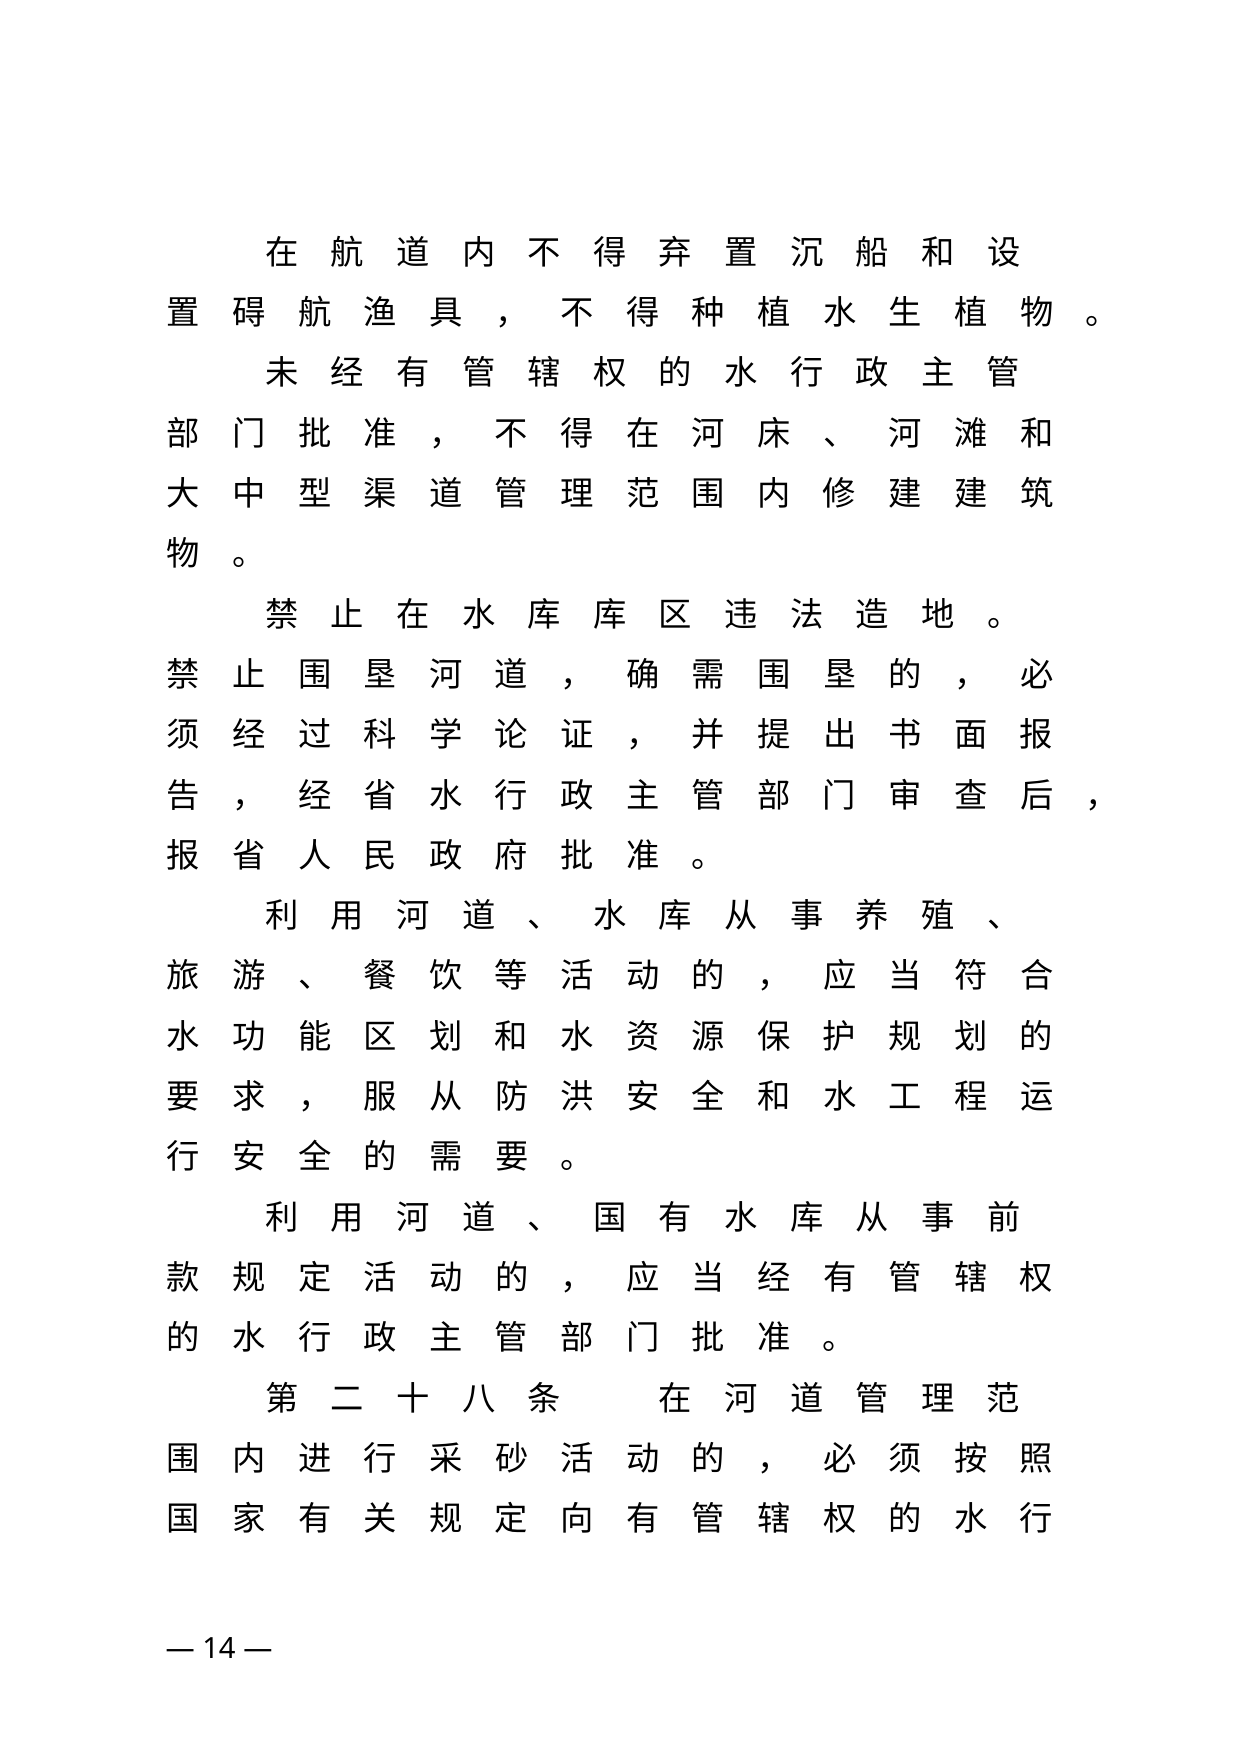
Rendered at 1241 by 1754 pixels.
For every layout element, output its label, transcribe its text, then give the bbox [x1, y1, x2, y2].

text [167, 1365, 1085, 1546]
text 在航道内不得弃置沉船和设置碍航渔具，不得种植水生植物。 [167, 219, 1085, 340]
text 禁止在水库库区违法造地。禁止围垦河道，确需围垦的，必须经过科学论证，并提出书面报告，经省水行政主管部门审查后，报省人民政府批准。 [167, 581, 1085, 883]
text 未经有管辖权的水行政主管部门批准，不得在河床、河滩和大中型渠道管理范围内修建建筑物。 [167, 340, 1085, 581]
text 利用河道、水库从事养殖、旅游、餐饮等活动的，应当符合水功能区划和水资源保护规划的要求，服从防洪安全和水工程运行安全的需要。 [167, 883, 1085, 1184]
text 利用河道、国有水库从事前款规定活动的，应当经有管辖权的水行政主管部门批准。 [167, 1184, 1085, 1365]
